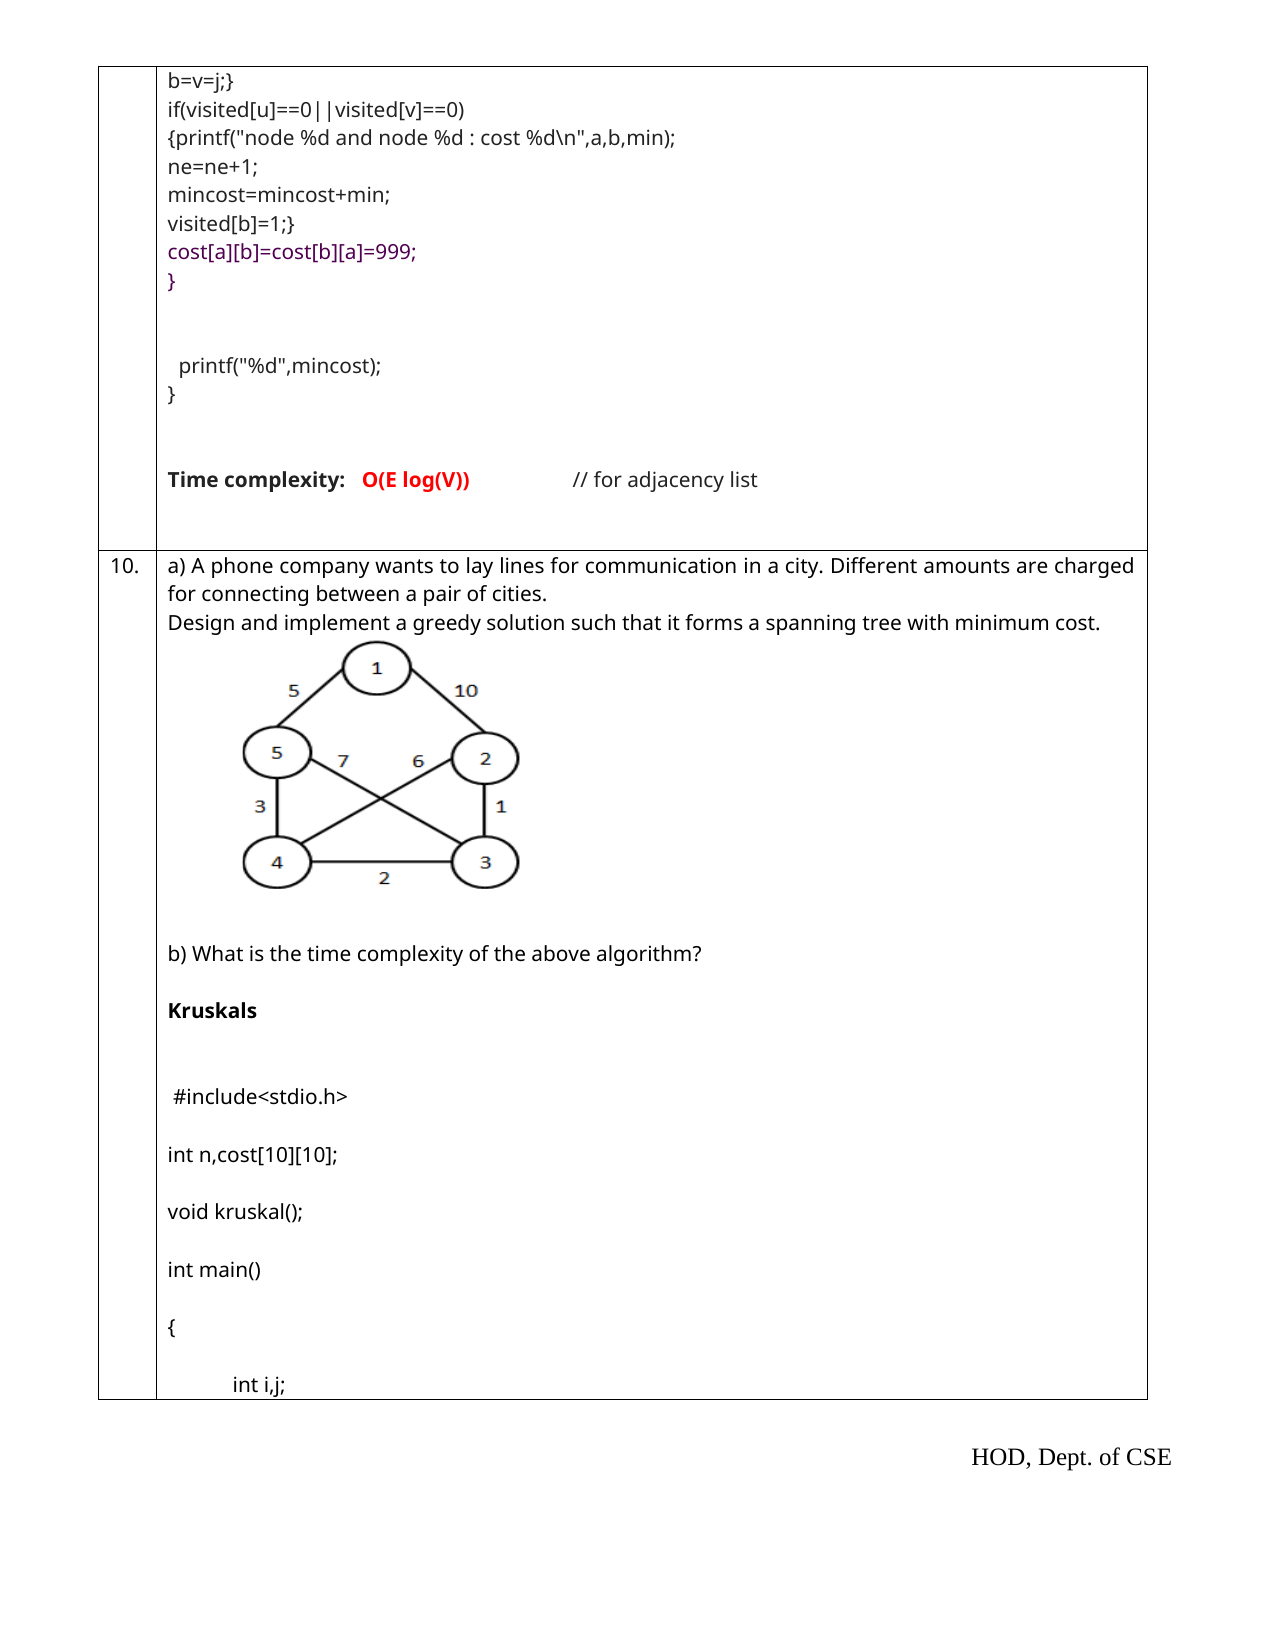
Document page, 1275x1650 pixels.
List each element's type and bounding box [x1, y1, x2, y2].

table_cell [157, 551, 1147, 1398]
table_cell [157, 67, 1147, 550]
picture [242, 636, 535, 914]
table_cell [99, 67, 156, 550]
table_cell [99, 551, 156, 1398]
